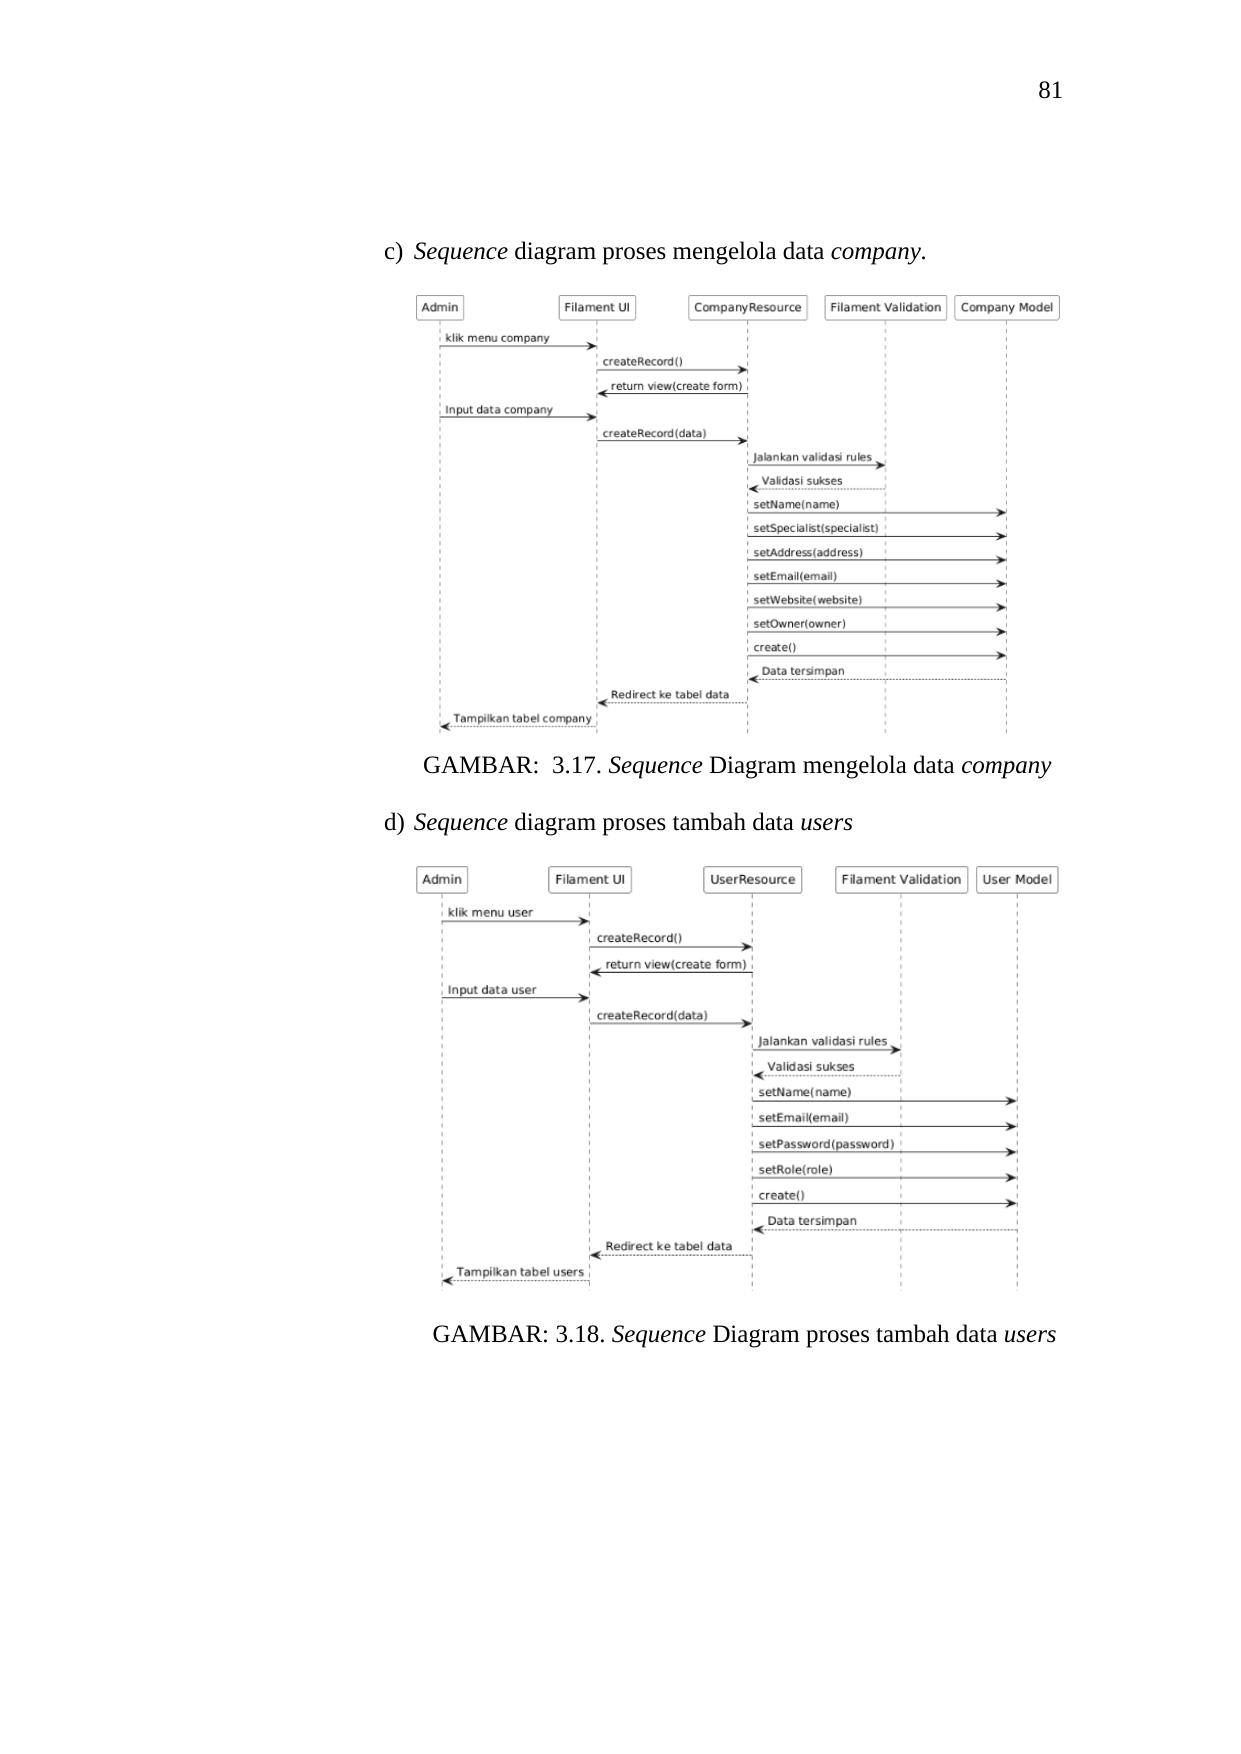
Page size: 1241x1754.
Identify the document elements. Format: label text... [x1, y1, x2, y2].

picture [413, 864, 1063, 1291]
list Sequence diagram proses tambah data users [384, 807, 1063, 836]
picture [413, 293, 1063, 736]
list GAMBAR: 3.18. Sequence Diagram proses tambah data users [428, 1319, 1063, 1348]
list Sequence diagram proses mengelola data company. [384, 236, 1063, 265]
text GAMBAR: 3.17. Sequence Diagram mengelola data company [413, 750, 1063, 778]
